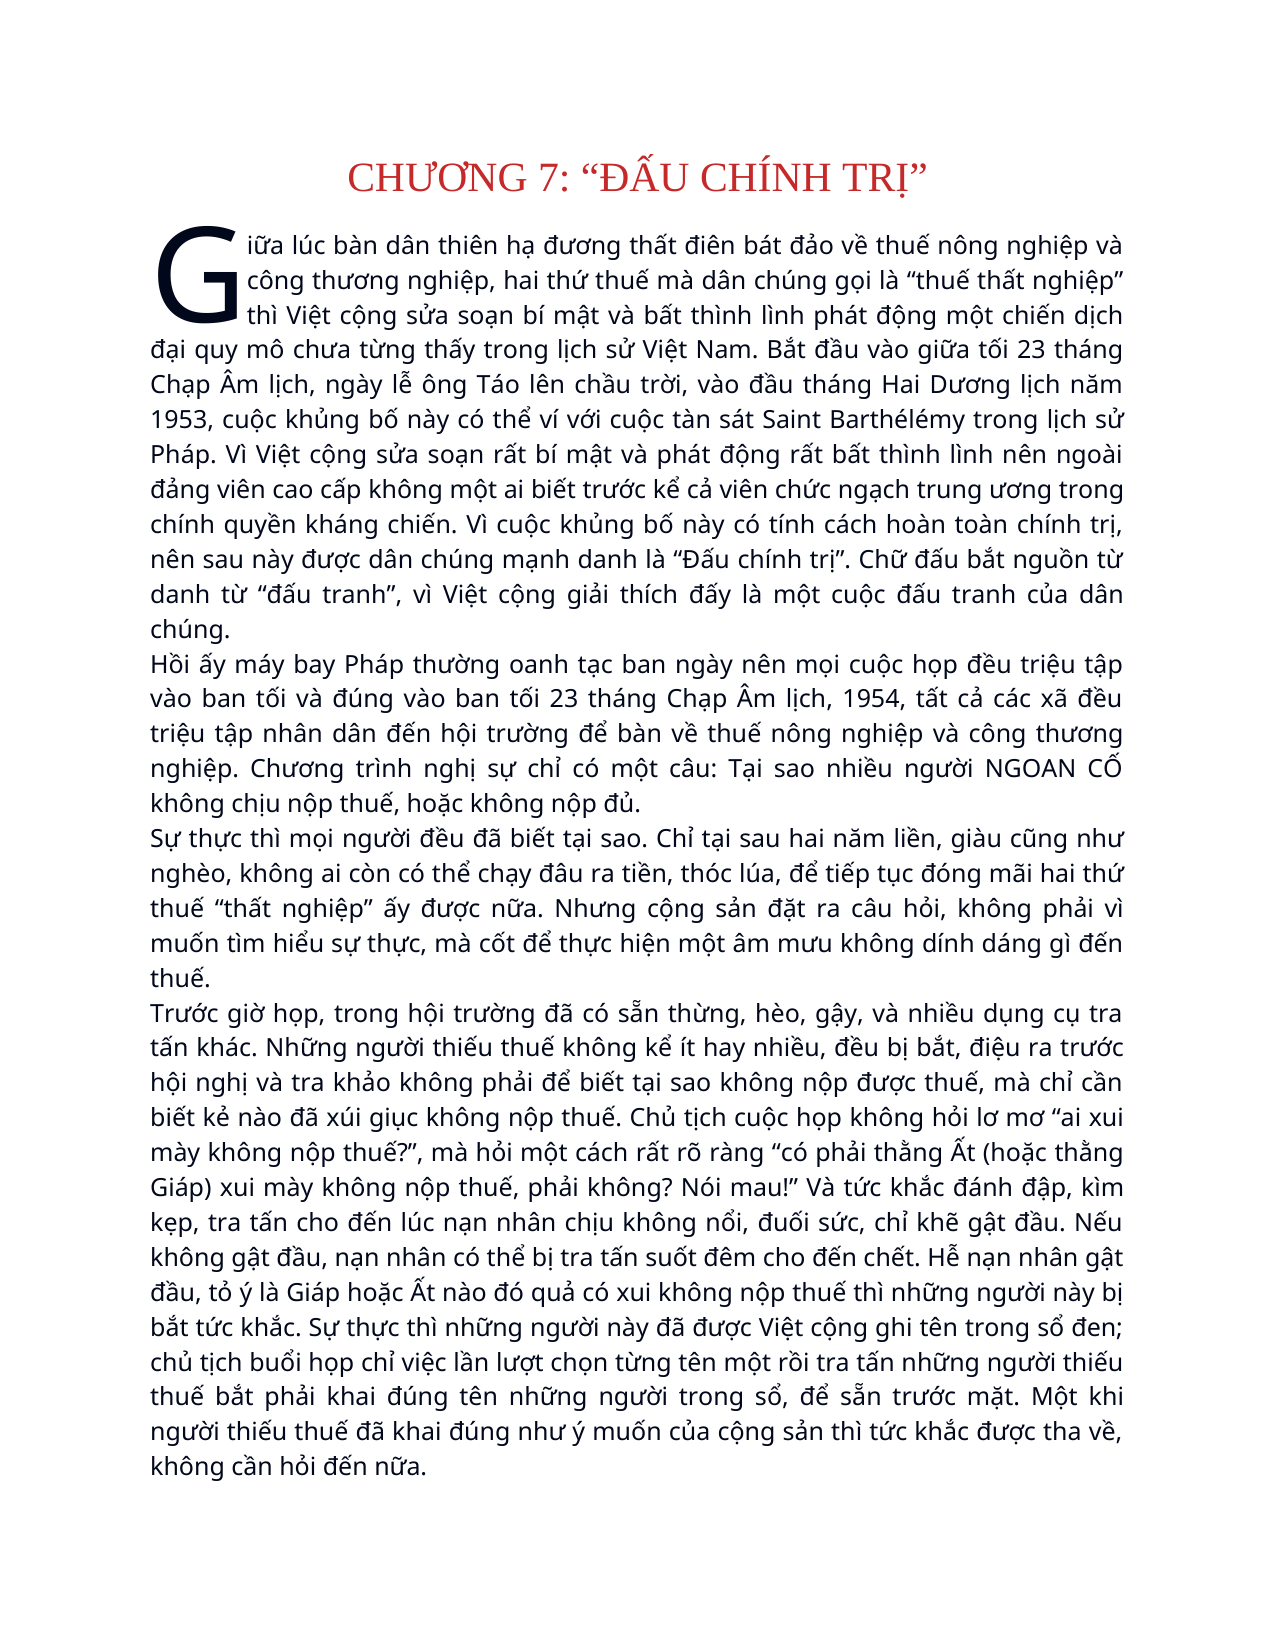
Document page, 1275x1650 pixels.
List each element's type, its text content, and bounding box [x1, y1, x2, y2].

text Chương 7: “Đấu Chính Trị” [150, 150, 1125, 200]
text Hồi ấy máy bay Pháp thường oanh tạc ban ngày nên mọi cuộc họp đều triệu tập vào ban tối và đúng vào ban tối 23 tháng Chạp Âm lịch, 1954, tất cả các xã đều triệu tập nhân dân đến hội trường để bàn về thuế nông nghiệp và công thương nghiệp. Chương trình nghị sự chỉ có một câu: Tại sao nhiều người NGOAN CỐ không chịu nộp thuế, hoặc không nộp đủ. [150, 645, 1125, 820]
text iữa lúc bàn dân thiên hạ đương thất điên bát đảo về thuế nông nghiệp và công thương nghiệp, hai thứ thuế mà dân chúng gọi là “thuế thất nghiệp” thì Việt cộng sửa soạn bí mật và bất thình lình phát động một chiến dịch đại quy mô chưa từng thấy trong lịch sử Việt Nam. Bắt đầu vào giữa tối 23 tháng Chạp Âm lịch, ngày lễ ông Táo lên chầu trời, vào đầu tháng Hai Dương lịch năm 1953, cuộc khủng bố này có thể ví với cuộc tàn sát Saint Barthélémy trong lịch sử Pháp. Vì Việt cộng sửa soạn rất bí mật và phát động rất bất thình lình nên ngoài đảng viên cao cấp không một ai biết trước kể cả viên chức ngạch trung ương trong chính quyền kháng chiến. Vì cuộc khủng bố này có tính cách hoàn toàn chính trị, nên sau này được dân chúng mạnh danh là “Đấu chính trị”. Chữ đấu bắt nguồn từ danh từ “đấu tranh”, vì Việt cộng giải thích đấy là một cuộc đấu tranh của dân chúng. [150, 218, 1125, 645]
text Sự thực thì mọi người đều đã biết tại sao. Chỉ tại sau hai năm liền, giàu cũng như nghèo, không ai còn có thể chạy đâu ra tiền, thóc lúa, để tiếp tục đóng mãi hai thứ thuế “thất nghiệp” ấy được nữa. Nhưng cộng sản đặt ra câu hỏi, không phải vì muốn tìm hiểu sự thực, mà cốt để thực hiện một âm mưu không dính dáng gì đến thuế. [150, 820, 1125, 994]
text Trước giờ họp, trong hội trường đã có sẵn thừng, hèo, gậy, và nhiều dụng cụ tra tấn khác. Những người thiếu thuế không kể ít hay nhiều, đều bị bắt, điệu ra trước hội nghị và tra khảo không phải để biết tại sao không nộp được thuế, mà chỉ cần biết kẻ nào đã xúi giục không nộp thuế. Chủ tịch cuộc họp không hỏi lơ mơ “ai xui mày không nộp thuế?”, mà hỏi một cách rất rõ ràng “có phải thằng Ất (hoặc thằng Giáp) xui mày không nộp thuế, phải không? Nói mau!” Và tức khắc đánh đập, kìm kẹp, tra tấn cho đến lúc nạn nhân chịu không nổi, đuối sức, chỉ khẽ gật đầu. Nếu không gật đầu, nạn nhân có thể bị tra tấn suốt đêm cho đến chết. Hễ nạn nhân gật đầu, tỏ ý là Giáp hoặc Ất nào đó quả có xui không nộp thuế thì những người này bị bắt tức khắc. Sự thực thì những người này đã được Việt cộng ghi tên trong sổ đen; chủ tịch buổi họp chỉ việc lần lượt chọn từng tên một rồi tra tấn những người thiếu thuế bắt phải khai đúng tên những người trong sổ, để sẵn trước mặt. Một khi người thiếu thuế đã khai đúng như ý muốn của cộng sản thì tức khắc được tha về, không cần hỏi đến nữa. [150, 994, 1125, 1483]
